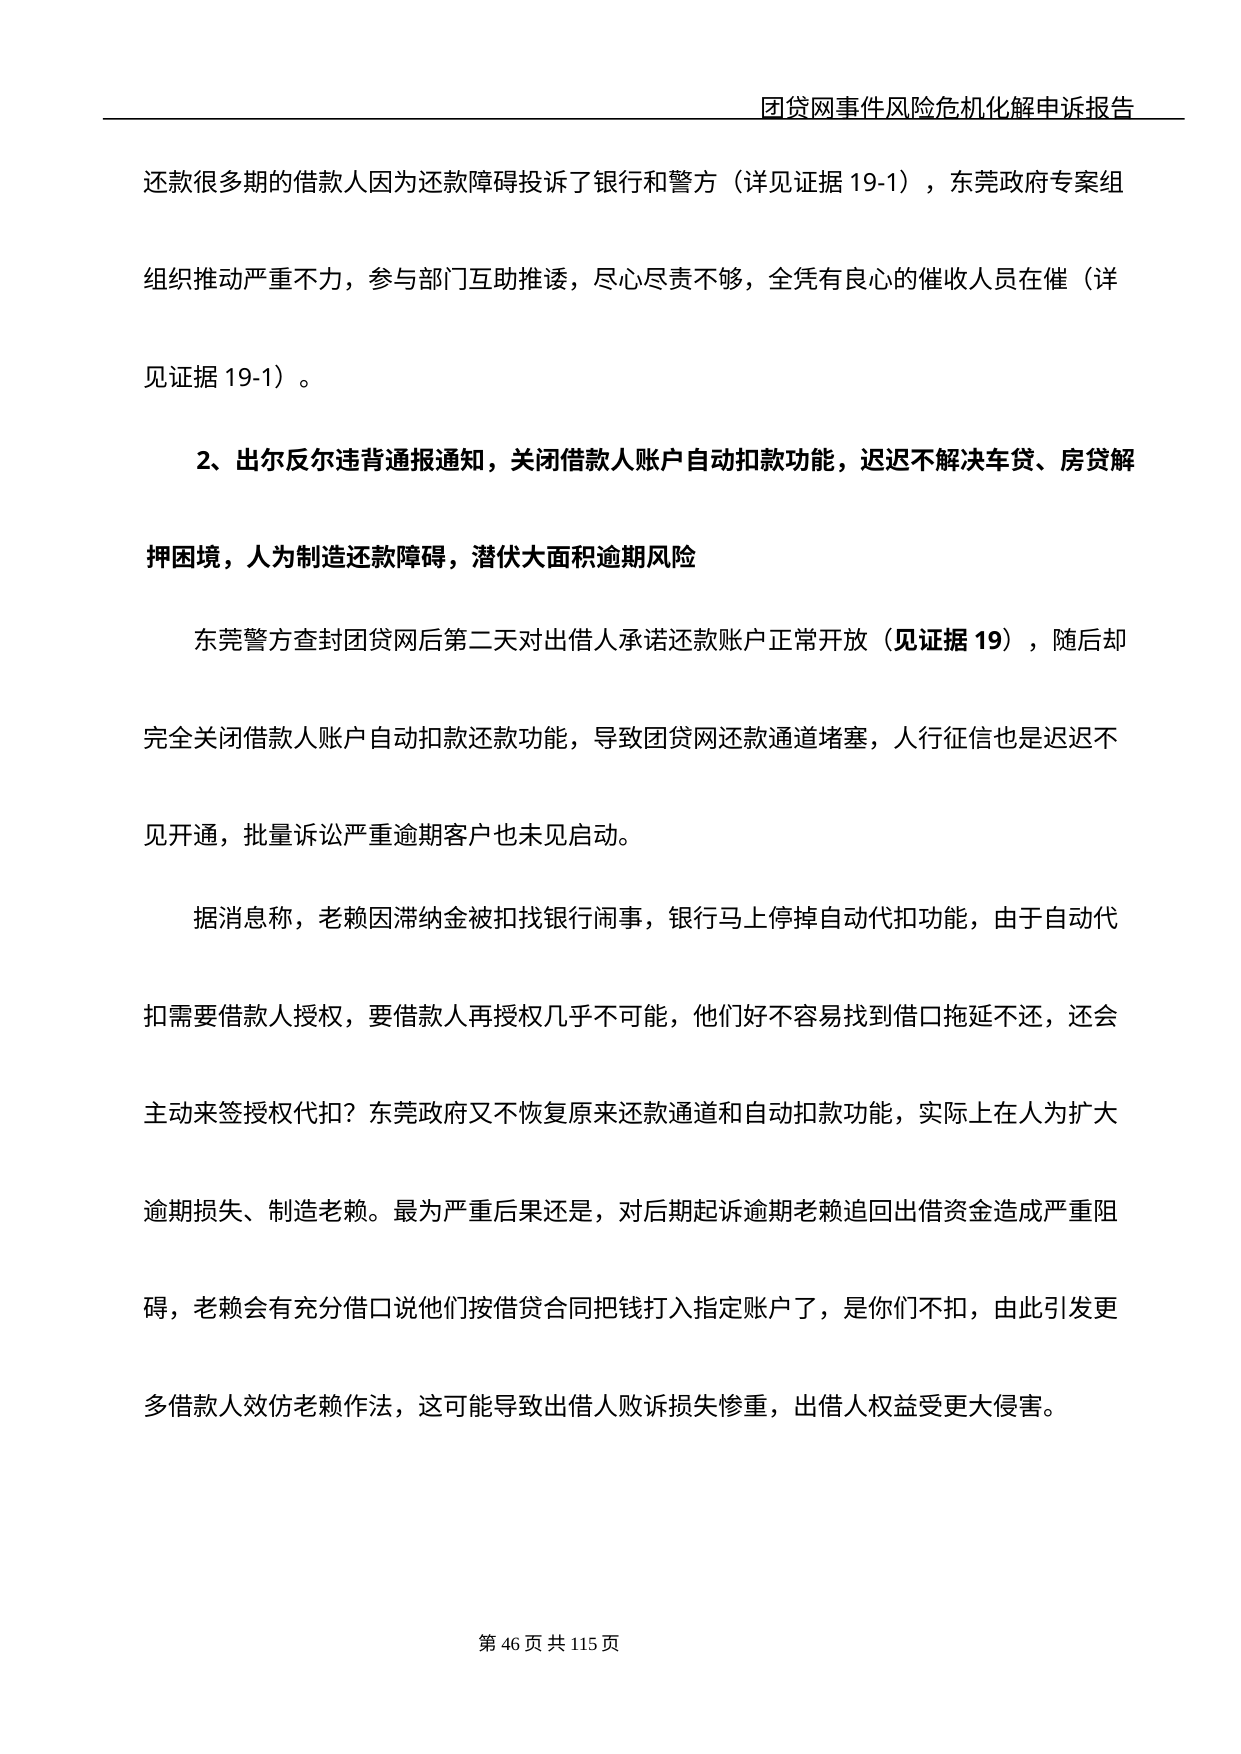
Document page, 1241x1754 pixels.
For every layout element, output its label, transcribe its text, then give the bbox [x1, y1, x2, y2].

text 据消息称，老赖因滞纳金被扣找银行闹事，银行马上停掉自动代扣功能，由于自动代扣需要借款人授权，要借款人再授权几乎不可能，他们好不容易找到借口拖延不还，还会主动来签授权代扣？东莞政府又不恢复原来还款通道和自动扣款功能，实际上在人为扩大逾期损失、制造老赖。最为严重后果还是，对后期起诉逾期老赖追回出借资金造成严重阻碍，老赖会有充分借口说他们按借贷合同把钱打入指定账户了，是你们不扣，由此引发更多借款人效仿老赖作法，这可能导致出借人败诉损失惨重，出借人权益受更大侵害。 [143, 884, 1137, 1437]
text 2、出尔反尔违背通报通知，关闭借款人账户自动扣款功能，迟迟不解决车贷、房贷解押困境，人为制造还款障碍，潜伏大面积逾期风险 [146, 426, 1137, 588]
text 东莞警方查封团贷网后第二天对出借人承诺还款账户正常开放（见证据19），随后却完全关闭借款人账户自动扣款还款功能，导致团贷网还款通道堵塞，人行征信也是迟迟不见开通，批量诉讼严重逾期客户也未见启动。 [143, 606, 1137, 866]
